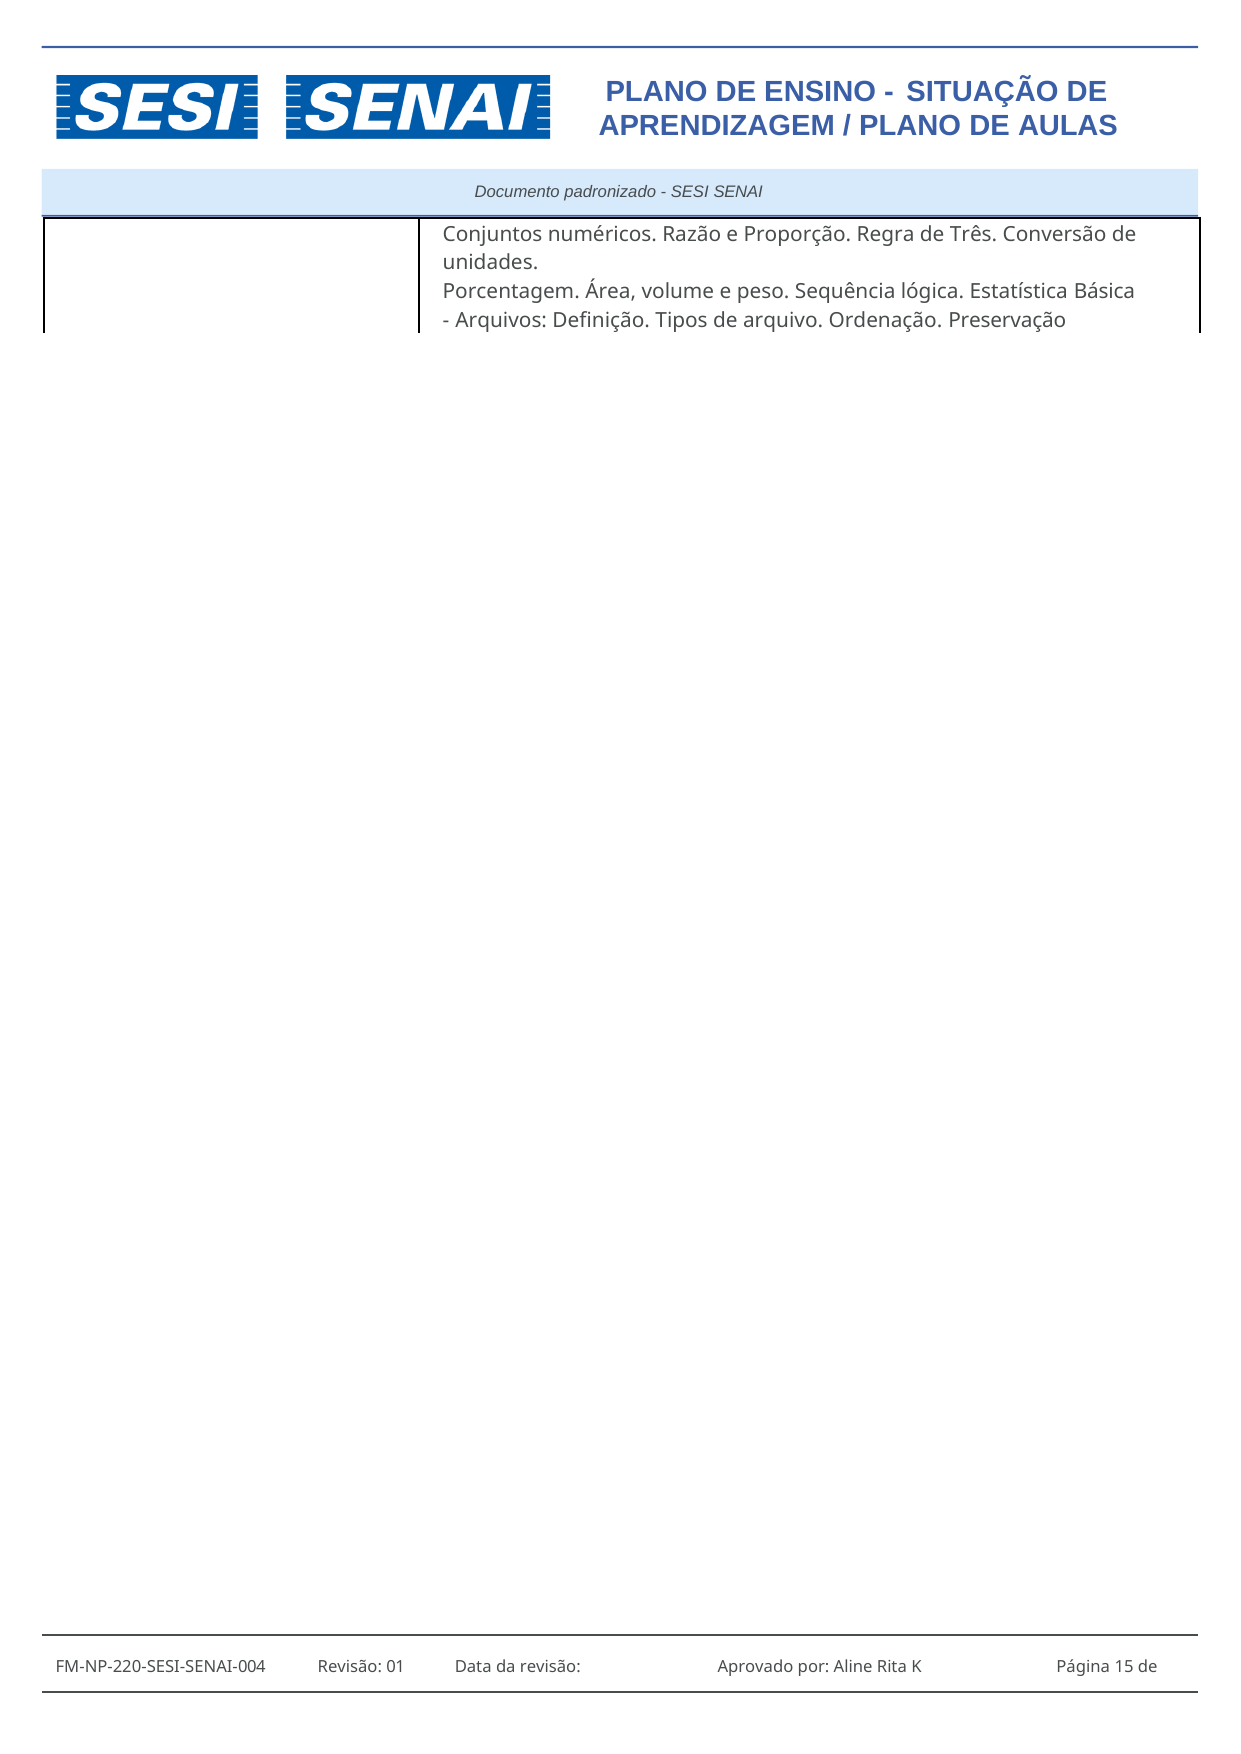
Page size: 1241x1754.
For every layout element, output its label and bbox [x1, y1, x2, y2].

picture [56, 75, 550, 139]
table_cell [420, 219, 1199, 333]
table_cell [45, 219, 418, 333]
